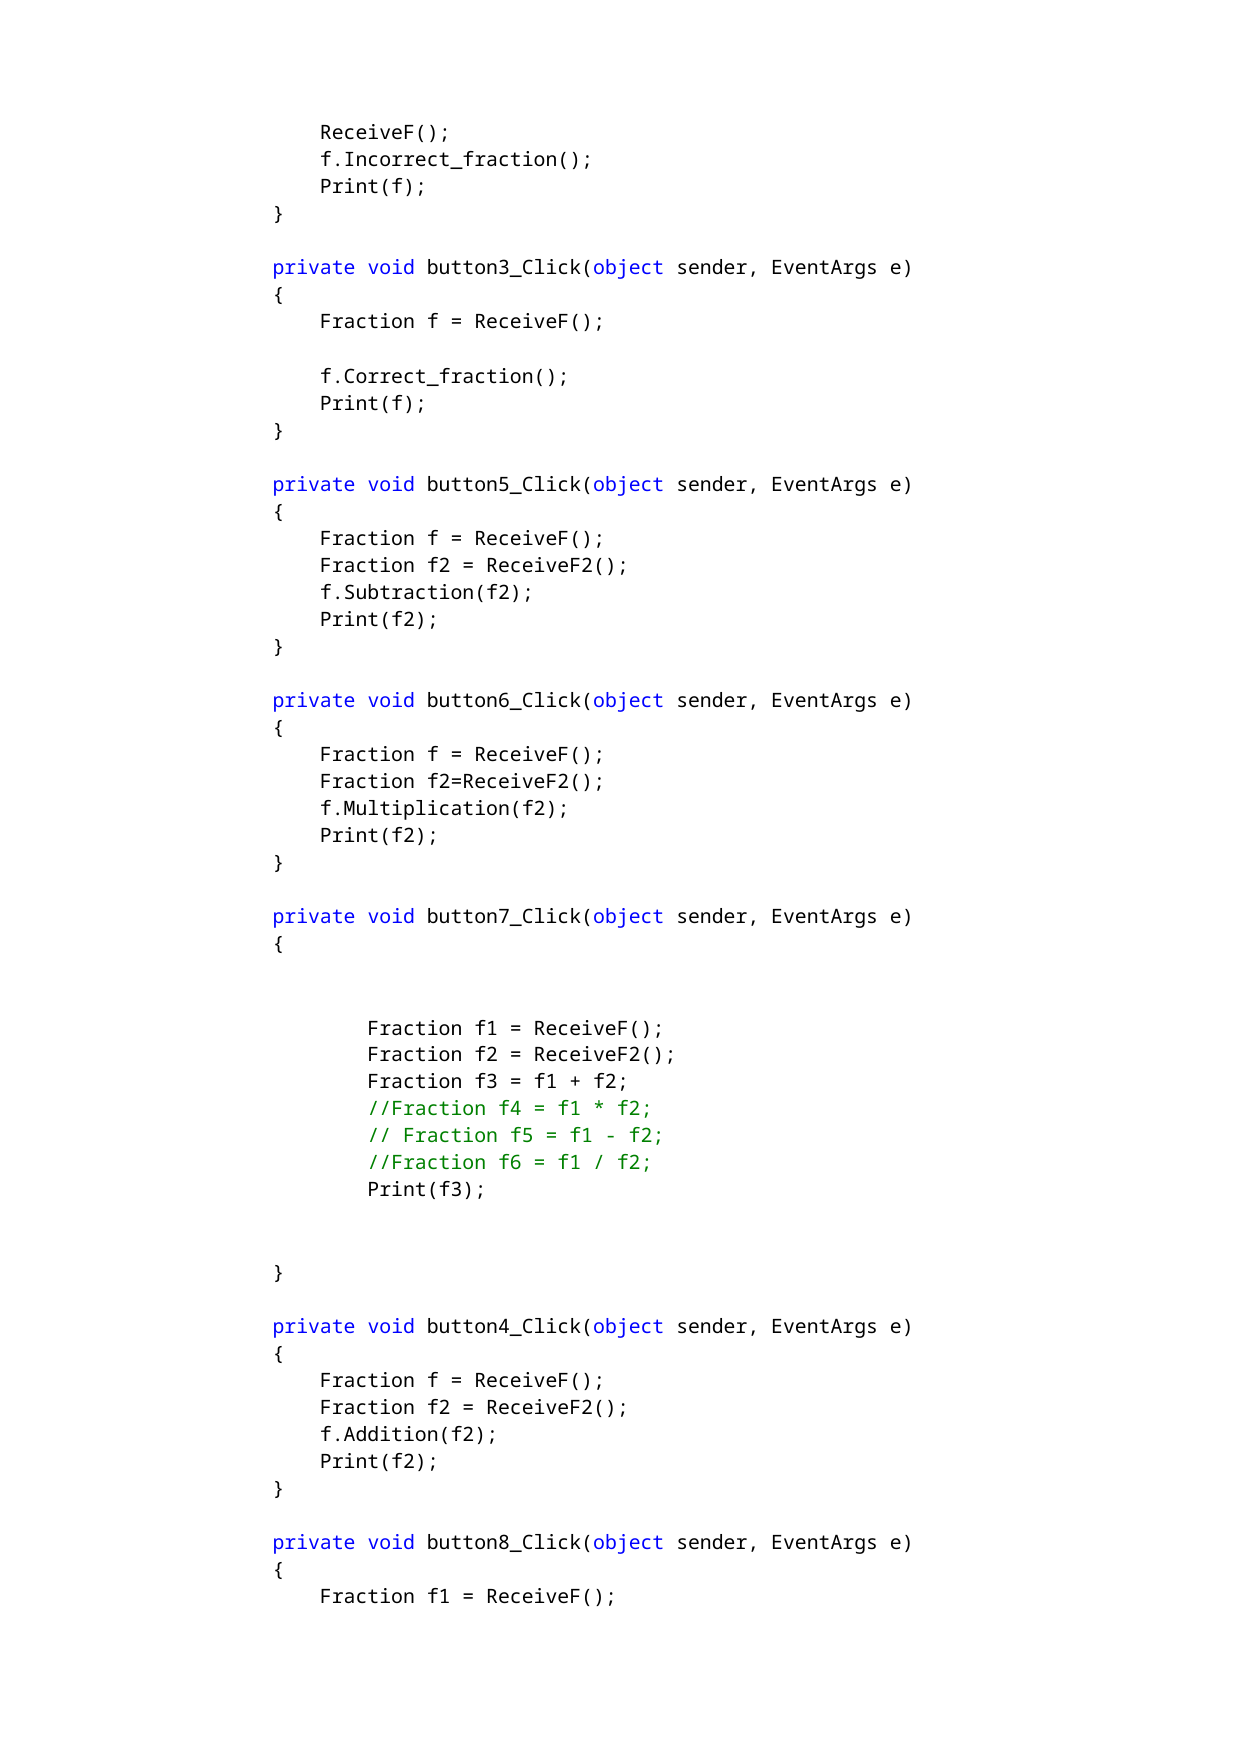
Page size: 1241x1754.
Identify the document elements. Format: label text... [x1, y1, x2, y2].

text private void button8_Click(object sender, EventArgs e) [177, 1528, 1152, 1555]
text Print(f2); [177, 821, 1152, 848]
text } [177, 199, 1152, 226]
text Fraction f = ReceiveF(); [177, 307, 1152, 334]
text Fraction f1 = ReceiveF(); [177, 1582, 1152, 1609]
text // Fraction f5 = f1 - f2; [177, 1122, 1152, 1149]
text Fraction f3 = f1 + f2; [177, 1068, 1152, 1095]
text } [177, 848, 1152, 875]
text Fraction f2 = ReceiveF2(); [177, 1041, 1152, 1068]
text //Fraction f4 = f1 * f2; [177, 1095, 1152, 1122]
text Print(f); [177, 390, 1152, 417]
text f.Multiplication(f2); [177, 794, 1152, 821]
text Fraction f2 = ReceiveF2(); [177, 1393, 1152, 1420]
text { [177, 498, 1152, 524]
text ReceiveF(); [177, 118, 1152, 145]
text } [177, 417, 1152, 444]
text Print(f3); [177, 1176, 1152, 1203]
text private void button7_Click(object sender, EventArgs e) [177, 902, 1152, 929]
text Fraction f1 = ReceiveF(); [177, 1014, 1152, 1041]
text f.Addition(f2); [177, 1420, 1152, 1447]
text { [177, 929, 1152, 956]
text private void button6_Click(object sender, EventArgs e) [177, 686, 1152, 713]
text } [177, 1474, 1152, 1501]
text f.Incorrect_fraction(); [177, 145, 1152, 172]
text { [177, 280, 1152, 307]
text Fraction f = ReceiveF(); [177, 524, 1152, 552]
text private void button5_Click(object sender, EventArgs e) [177, 471, 1152, 498]
text Print(f2); [177, 1447, 1152, 1474]
text //Fraction f6 = f1 / f2; [177, 1149, 1152, 1176]
text { [177, 1555, 1152, 1582]
text Print(f2); [177, 606, 1152, 632]
text { [177, 713, 1152, 740]
text Fraction f = ReceiveF(); [177, 740, 1152, 767]
text f.Correct_fraction(); [177, 363, 1152, 390]
text f.Subtraction(f2); [177, 578, 1152, 606]
text Fraction f2=ReceiveF2(); [177, 767, 1152, 794]
text private void button3_Click(object sender, EventArgs e) [177, 253, 1152, 280]
text } [177, 1258, 1152, 1285]
text Fraction f2 = ReceiveF2(); [177, 552, 1152, 578]
text } [177, 632, 1152, 659]
text { [177, 1339, 1152, 1366]
text private void button4_Click(object sender, EventArgs e) [177, 1312, 1152, 1339]
text Fraction f = ReceiveF(); [177, 1366, 1152, 1393]
text Print(f); [177, 172, 1152, 199]
